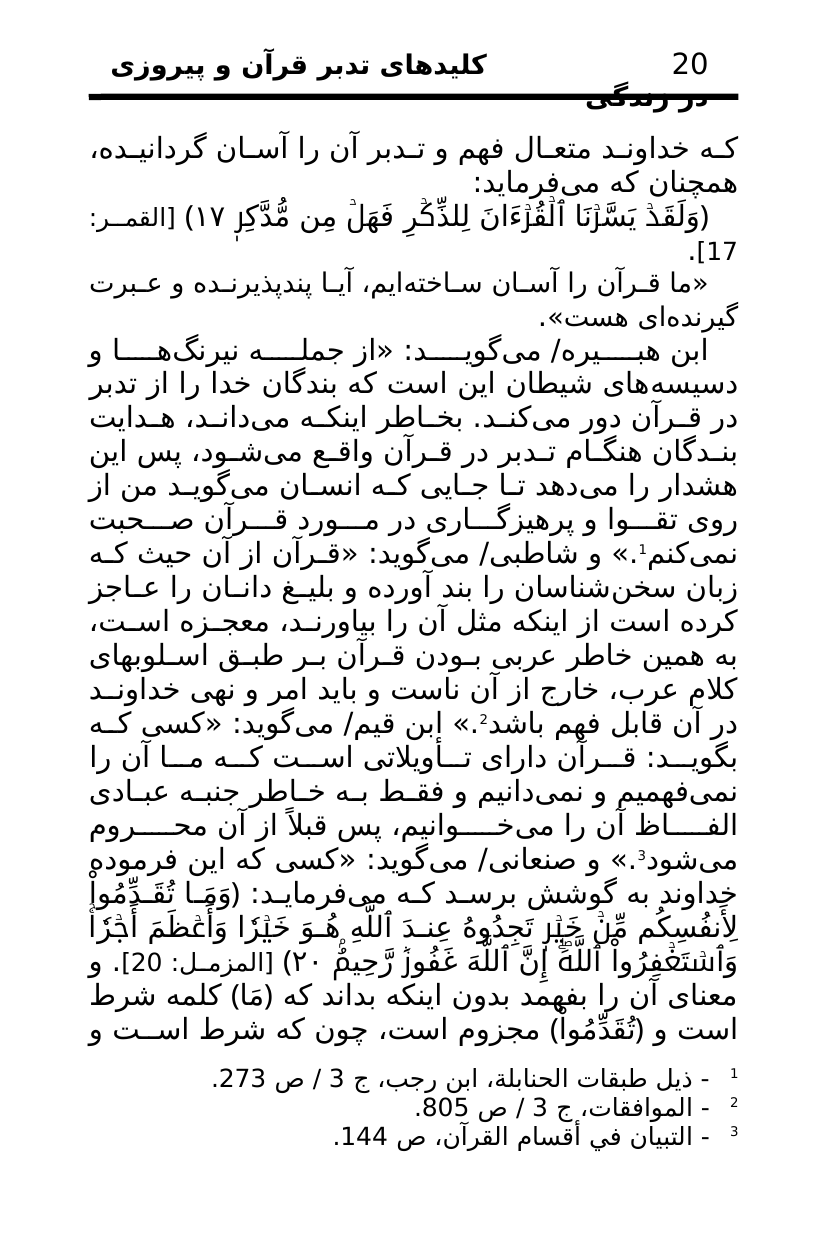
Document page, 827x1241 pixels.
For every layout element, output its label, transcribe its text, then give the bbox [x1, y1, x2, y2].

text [89, 333, 738, 1046]
text ﴿وَلَقَدۡ يَسَّرۡنَا ٱلۡقُرۡءَانَ لِلذِّكۡرِ فَهَلۡ مِن مُّدَّكِرٖ ١٧﴾ [القمر: 17]. [89, 199, 738, 267]
text «ما قرآن را آسان ساخته‌ایم، آیا پندپذیرنده و عبرت گیرنده‌ای هست». [89, 267, 738, 333]
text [89, 132, 738, 199]
